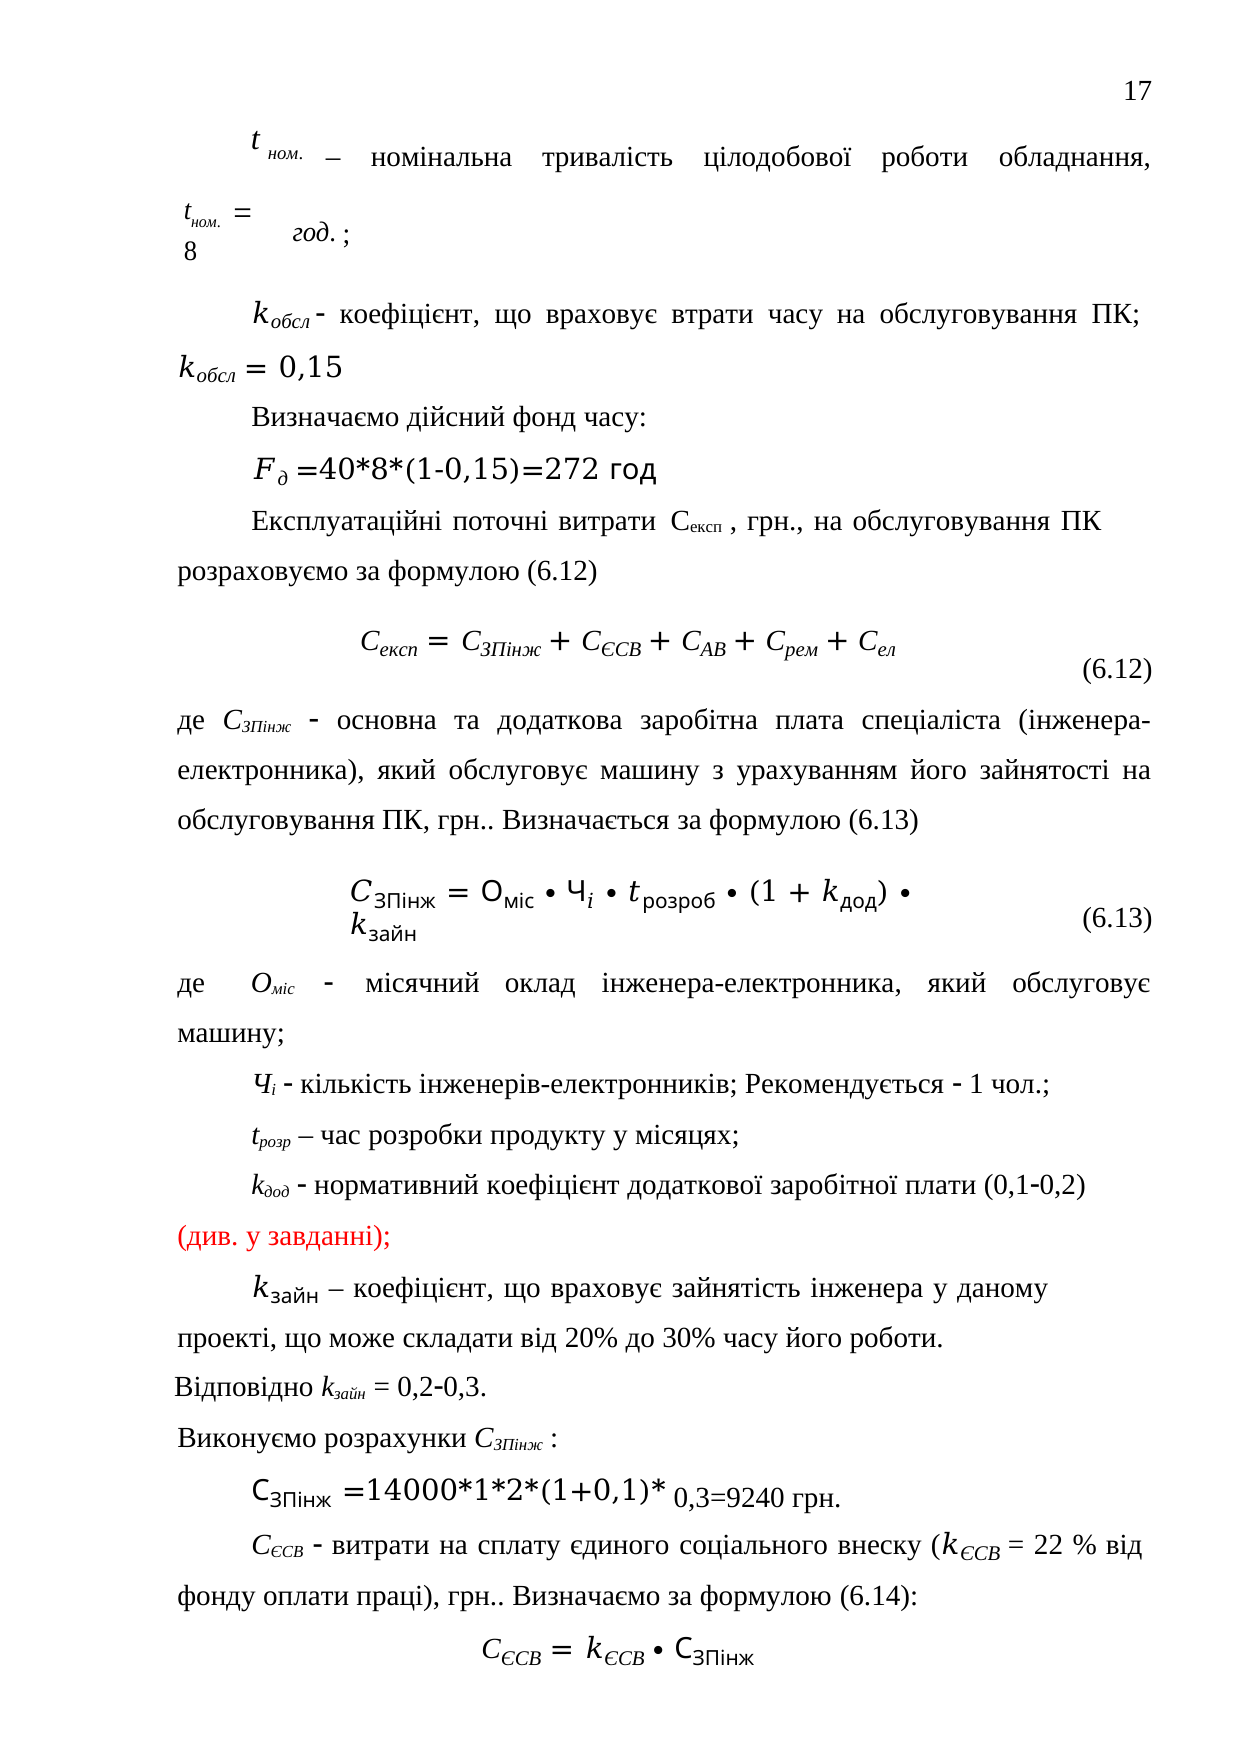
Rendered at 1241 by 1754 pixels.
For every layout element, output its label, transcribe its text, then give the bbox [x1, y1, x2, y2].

text Експлуатаційні поточні витрати Сексп , грн., на обслуговування ПК розраховуємо за формулою (6.12) [177, 503, 1152, 586]
text Відповідно kзайн = 0,20,3. Виконуємо розрахунки СЗПінж : [174, 1369, 634, 1454]
table_header (6.12) [980, 628, 1173, 687]
text tном.  8 [183, 193, 268, 274]
text де СЗПінж  основна та додаткова заробітна плата спеціаліста (інженера- електронника), який обслуговує машину з урахуванням його зайнятості на обслуговування ПК, грн.. Визначається за формулою (6.13) [177, 702, 1152, 835]
table_header Сексп = СЗПінж + СЄСВ + САВ + Срем + Сел [339, 628, 979, 687]
text 𝑘обсл  коефіцієнт, що враховує втрати часу на обслуговування ПК; [251, 294, 1184, 333]
table_header (6.13) [985, 882, 1173, 948]
text год. ; [292, 215, 1184, 250]
text – номінальна тривалість цілодобової роботи обладнання, [326, 139, 1184, 172]
text СЄСВ = 𝑘ЄСВ ∙ СЗПінж [187, 1629, 1048, 1672]
text Чі  кількість інженерів-електронників; Рекомендується  1 чол.; [251, 1066, 1184, 1099]
text t ном. [139, 119, 303, 166]
text kдод  нормативний коефіцієнт додаткової заробітної плати (0,10,2) (див. у завданні); [177, 1167, 1152, 1252]
text СЗПінж =14000*1*2*(1+0,1)* 0,3=9240 грн. [251, 1471, 1184, 1514]
table_header 𝐶ЗПінж = Оміс ∙ Ч𝑖 ∙ 𝑡розроб ∙ (1 + 𝑘дод) ∙ 𝑘зайн [328, 882, 984, 948]
text 𝐹д =40*8*(1-0,15)=272 год [251, 451, 1184, 490]
text Визначаємо дійсний фонд часу: [251, 399, 1184, 433]
text 𝑘обсл = 0,15 [177, 348, 1184, 387]
text де Оміс  місячний оклад інженера-електронника, який обслуговує машину; [177, 965, 1151, 1049]
text 𝑘зайн – коефіцієнт, що враховує зайнятість інженера у даному проекті, що може складати від 20% до 30% часу його роботи. [177, 1269, 1152, 1353]
text tрозр – час розробки продукту у місяцях; [251, 1117, 1184, 1151]
text СЄСВ  витрати на сплату єдиного соціального внеску (𝑘ЄСВ = 22 % від фонду оплати праці), грн.. Визначаємо за формулою (6.14): [177, 1526, 1184, 1612]
